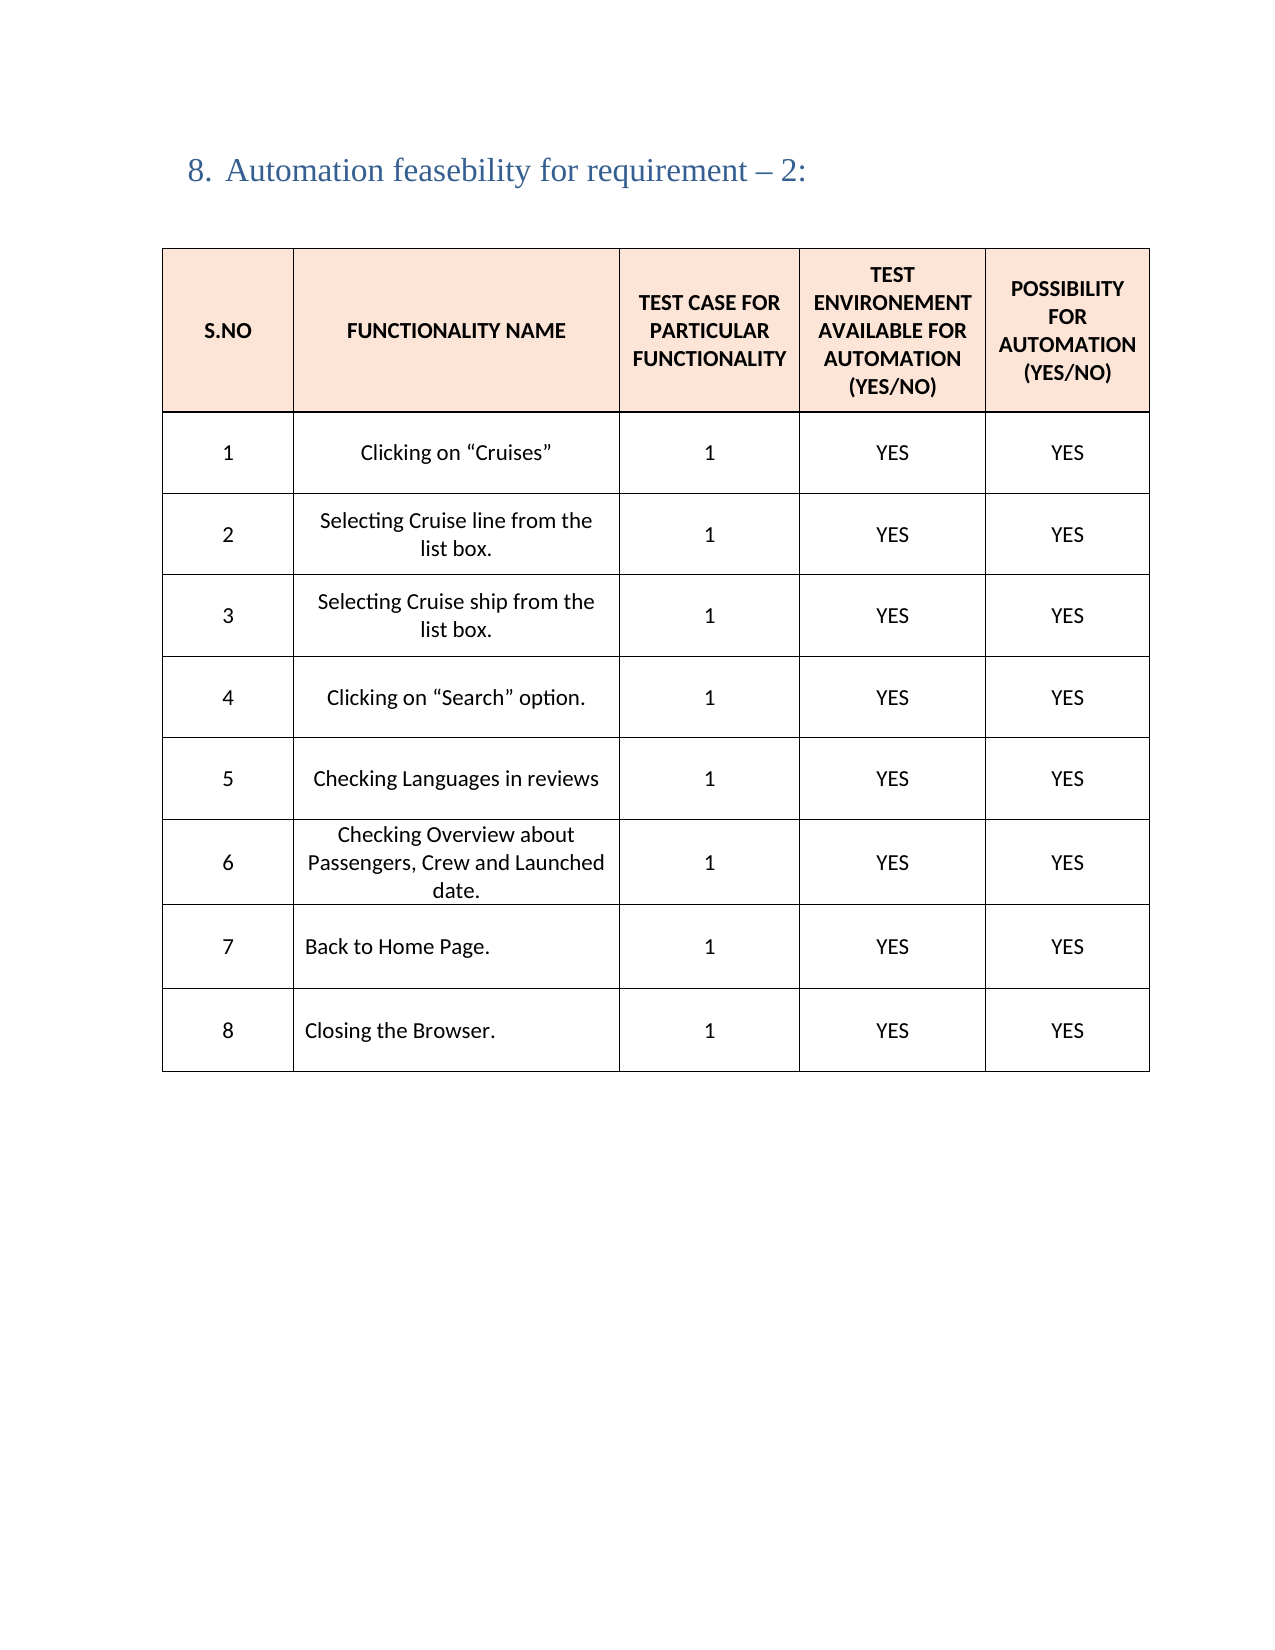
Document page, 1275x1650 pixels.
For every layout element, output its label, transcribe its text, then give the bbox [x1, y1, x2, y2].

table_cell 1 [163, 413, 293, 493]
table_cell YES [986, 820, 1149, 904]
table_cell 1 [620, 413, 799, 493]
table_cell 2 [163, 494, 293, 574]
table_cell Closing the Browser. [294, 989, 619, 1071]
table_cell YES [986, 657, 1149, 737]
table_cell 1 [620, 738, 799, 819]
table_header FUNCTIONALITY NAME [294, 249, 619, 411]
table_cell YES [800, 575, 985, 656]
table_cell 1 [620, 494, 799, 574]
table_cell 8 [163, 989, 293, 1071]
table_cell YES [986, 905, 1149, 987]
table_cell 1 [620, 820, 799, 904]
table_cell Selecting Cruise line from the list box. [294, 494, 619, 574]
table_cell YES [800, 657, 985, 737]
table_cell YES [800, 738, 985, 819]
table_cell YES [986, 989, 1149, 1071]
table_cell 1 [620, 989, 799, 1071]
table_cell YES [800, 820, 985, 904]
table_cell 1 [620, 905, 799, 987]
table_cell Checking Languages in reviews [294, 738, 619, 819]
table_cell YES [986, 494, 1149, 574]
table_cell Clicking on “Search” option. [294, 657, 619, 737]
table_cell YES [800, 905, 985, 987]
table_cell 6 [163, 820, 293, 904]
table_header POSSIBILITY FOR AUTOMATION (YES/NO) [986, 249, 1149, 411]
table_header TEST ENVIRONEMENT AVAILABLE FOR AUTOMATION (YES/NO) [800, 249, 985, 411]
table_cell YES [800, 413, 985, 493]
table_cell 1 [620, 657, 799, 737]
table_cell YES [800, 989, 985, 1071]
table_cell 3 [163, 575, 293, 656]
table_cell Back to Home Page. [294, 905, 619, 987]
table_cell 4 [163, 657, 293, 737]
table_cell YES [800, 494, 985, 574]
table_cell Selecting Cruise ship from the list box. [294, 575, 619, 656]
table_cell YES [986, 575, 1149, 656]
table_cell YES [986, 413, 1149, 493]
table_cell Clicking on “Cruises” [294, 413, 619, 493]
subtitle Automation feasebility for requirement – 2: [187, 150, 1125, 188]
table_cell Checking Overview about Passengers, Crew and Launched date. [294, 820, 619, 904]
table_cell 5 [163, 738, 293, 819]
table_cell 1 [620, 575, 799, 656]
table_header S.NO [163, 249, 293, 411]
table_header TEST CASE FOR PARTICULAR FUNCTIONALITY [620, 249, 799, 411]
table_cell YES [986, 738, 1149, 819]
table_cell 7 [163, 905, 293, 987]
